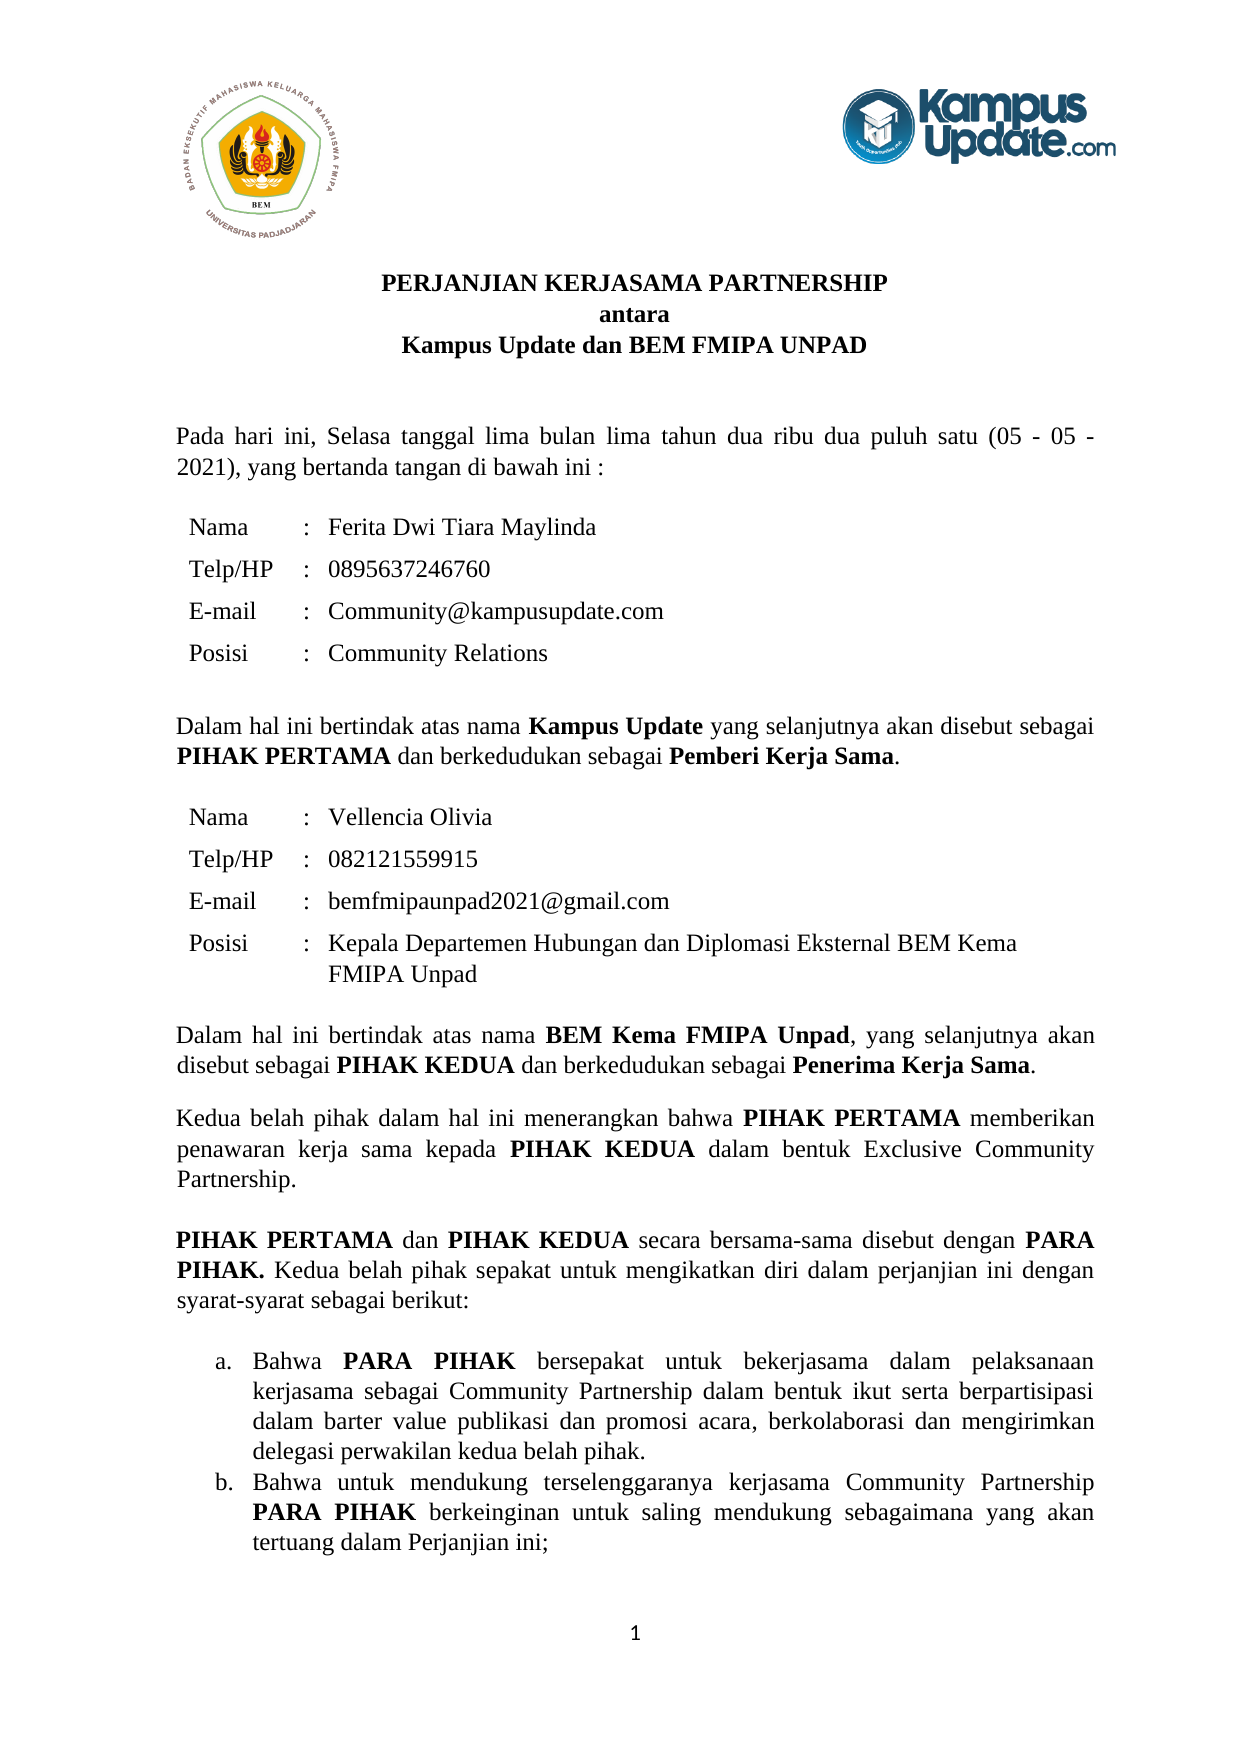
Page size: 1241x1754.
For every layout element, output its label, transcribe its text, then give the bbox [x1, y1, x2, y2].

table_cell Kepala Departemen Hubungan dan Diplomasi Eksternal BEM Kema FMIPA Unpad [317, 928, 1091, 990]
table_cell Telp/HP [177, 554, 292, 596]
table_header Nama [177, 512, 292, 554]
table_cell 0895637246760 [317, 554, 1091, 596]
picture [841, 89, 1116, 164]
text PIHAK PERTAMA dan PIHAK KEDUA secara bersama-sama disebut dengan PARA PIHAK. Kedua belah pihak sepakat untuk mengikatkan diri dalam perjanjian ini dengan syarat-syarat sebagai berikut: [176, 1225, 1095, 1314]
table_cell E-mail [177, 886, 292, 928]
table_header Ferita Dwi Tiara Maylinda [317, 512, 1091, 554]
table_cell Community Relations [317, 638, 1091, 680]
table_header : [292, 512, 317, 554]
text antara [176, 299, 1093, 328]
table_cell : [292, 596, 317, 638]
table_cell : [292, 638, 317, 680]
list Bahwa PARA PIHAK bersepakat untuk bekerjasama dalam pelaksanaan kerjasama sebagai Community Partnership dalam bentuk ikut serta berpartisipasi dalam barter value publikasi dan promosi acara, berkolaborasi dan mengirimkan delegasi perwakilan kedua belah pihak. [215, 1346, 1095, 1465]
table_cell Posisi [177, 638, 292, 680]
table_cell E-mail [177, 596, 292, 638]
picture [178, 75, 342, 244]
text PERJANJIAN KERJASAMA PARTNERSHIP [176, 268, 1093, 297]
text Kampus Update dan BEM FMIPA UNPAD [176, 330, 1093, 359]
table_cell Community@kampusupdate.com [317, 596, 1091, 638]
table_cell Telp/HP [177, 844, 292, 886]
table_cell : [292, 886, 317, 928]
text Pada hari ini, Selasa tanggal lima bulan lima tahun dua ribu dua puluh satu (05 - 05 - 2021), yang bertanda tangan di bawah ini : [176, 421, 1095, 480]
table_cell 082121559915 [317, 844, 1091, 886]
text Dalam hal ini bertindak atas nama Kampus Update yang selanjutnya akan disebut sebagai PIHAK PERTAMA dan berkedudukan sebagai Pemberi Kerja Sama. [176, 711, 1095, 770]
table_header : [292, 803, 317, 844]
text Kedua belah pihak dalam hal ini menerangkan bahwa PIHAK PERTAMA memberikan penawaran kerja sama kepada PIHAK KEDUA dalam bentuk Exclusive Community Partnership. [176, 1103, 1095, 1192]
table_header Nama [177, 803, 292, 844]
table_cell bemfmipaunpad2021@gmail.com [317, 886, 1091, 928]
table_header Vellencia Olivia [317, 803, 1091, 844]
table_cell : [292, 928, 317, 990]
table_cell Posisi [177, 928, 292, 990]
list Bahwa untuk mendukung terselenggaranya kerjasama Community Partnership PARA PIHAK berkeinginan untuk saling mendukung sebagaimana yang akan tertuang dalam Perjanjian ini; [215, 1467, 1095, 1556]
text Dalam hal ini bertindak atas nama BEM Kema FMIPA Unpad, yang selanjutnya akan disebut sebagai PIHAK KEDUA dan berkedudukan sebagai Penerima Kerja Sama. [176, 1020, 1095, 1079]
table_cell : [292, 844, 317, 886]
table_cell : [292, 554, 317, 596]
